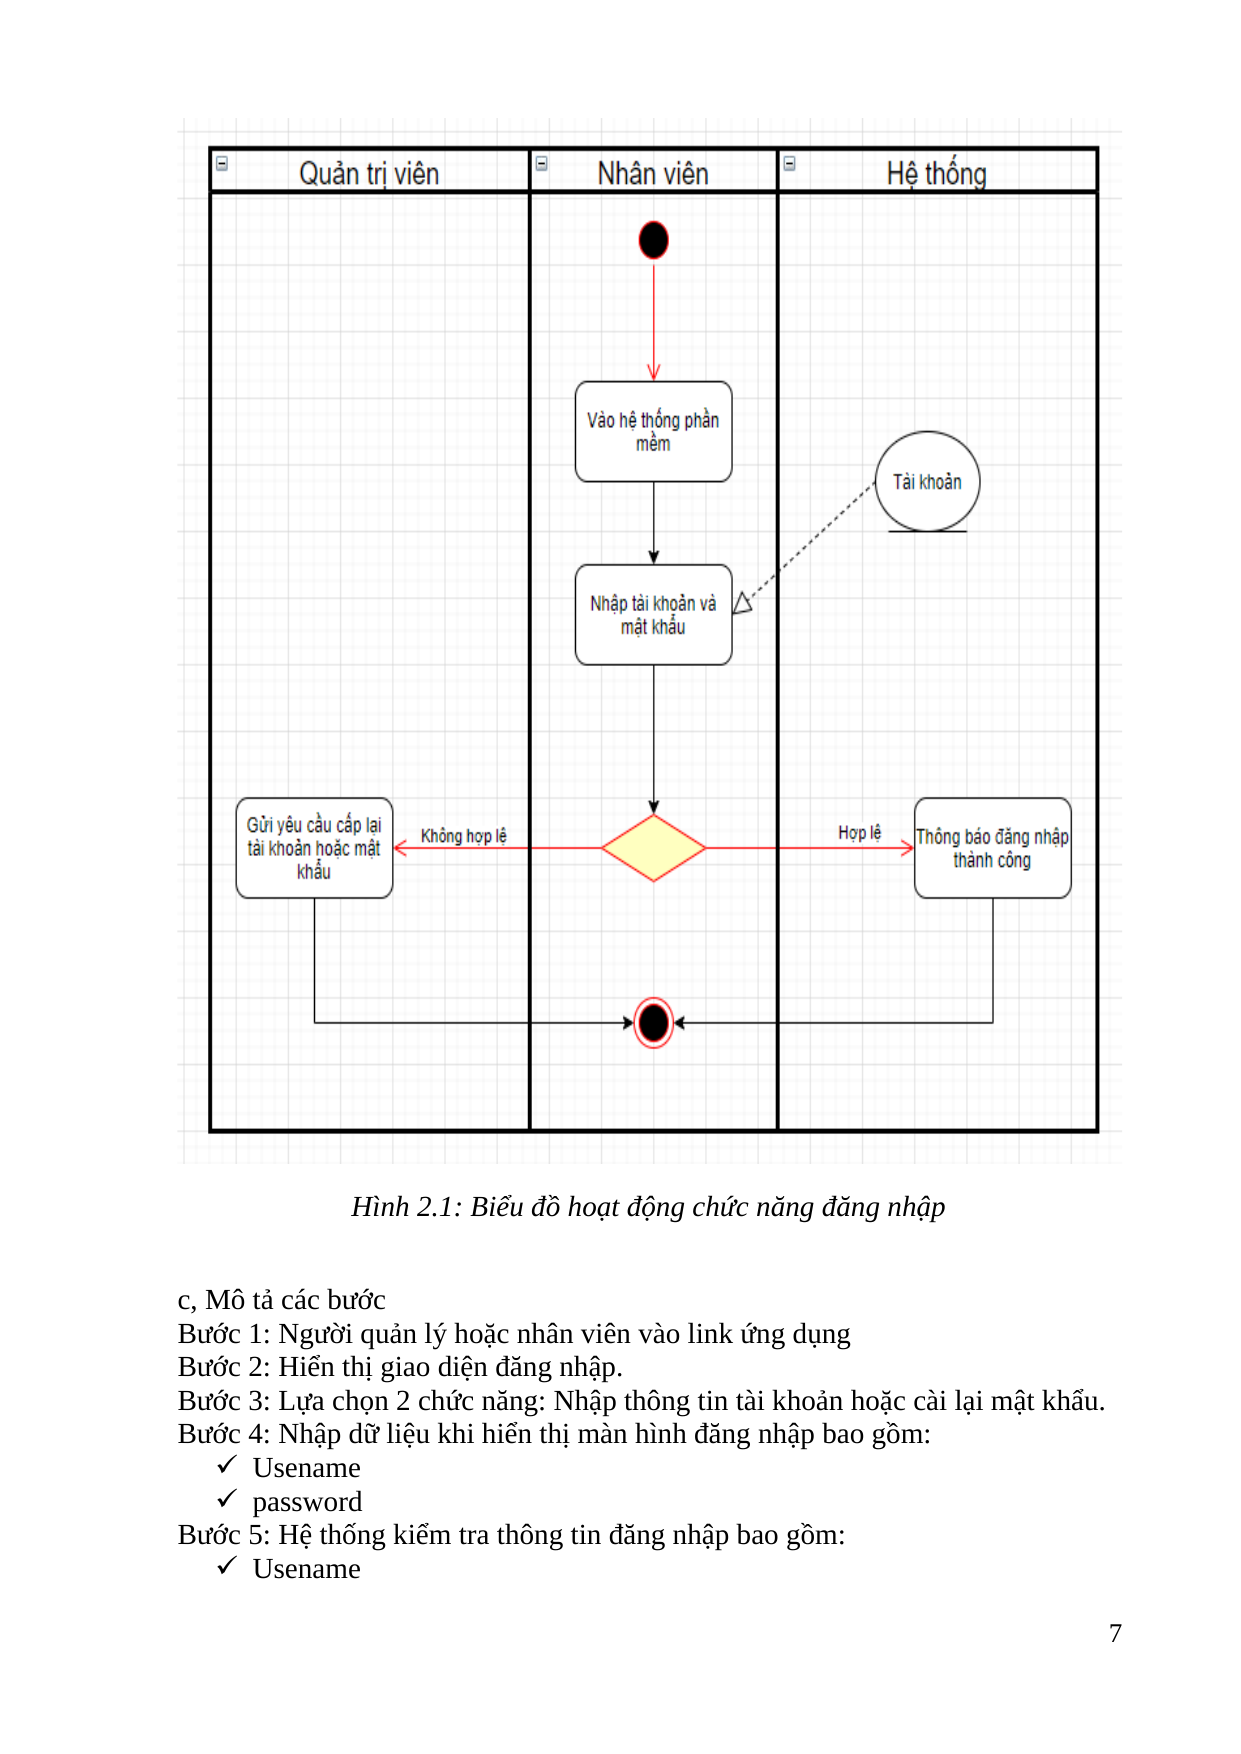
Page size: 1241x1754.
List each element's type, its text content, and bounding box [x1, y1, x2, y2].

text Bước 2: Hiển thị giao diện đăng nhập. [177, 1349, 1122, 1383]
list Usename [215, 1551, 1122, 1584]
text Bước 3: Lựa chọn 2 chức năng: Nhập thông tin tài khoản hoặc cài lại mật khẩu. [177, 1383, 1122, 1417]
text Hình 2.1: Biểu đồ hoạt động chức năng đăng nhập [177, 1189, 1122, 1223]
text Bước 5: Hệ thống kiểm tra thông tin đăng nhập bao gồm: [177, 1517, 1122, 1551]
text c, Mô tả các bước [177, 1282, 1122, 1316]
text Bước 4: Nhập dữ liệu khi hiển thị màn hình đăng nhập bao gồm: [177, 1417, 1122, 1450]
text Bước 1: Người quản lý hoặc nhân viên vào link ứng dụng [177, 1316, 1122, 1349]
list Usename [215, 1450, 1122, 1484]
list password [215, 1484, 1122, 1517]
picture [177, 118, 1123, 1164]
